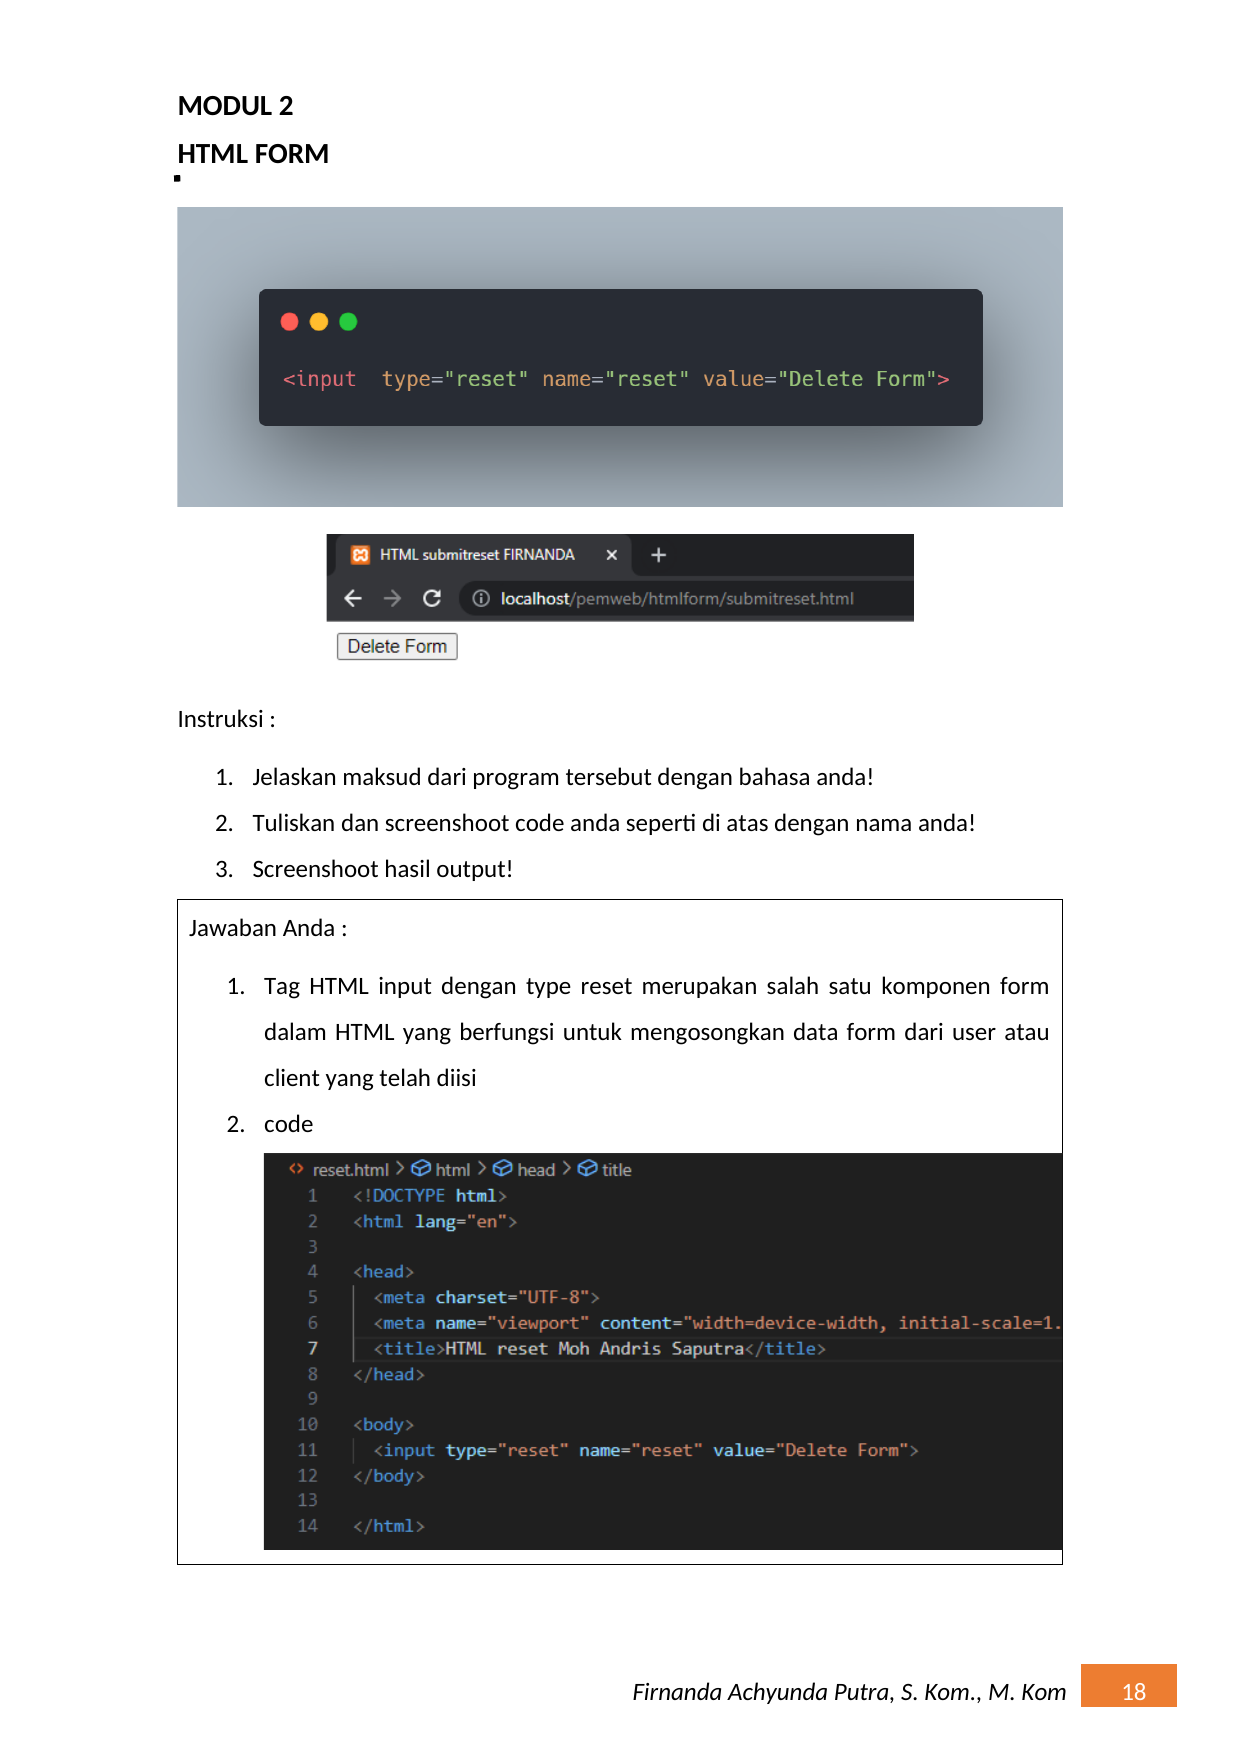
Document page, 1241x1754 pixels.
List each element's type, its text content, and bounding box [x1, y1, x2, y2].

text Instruksi : [177, 703, 1063, 734]
picture [326, 534, 914, 676]
list Jelaskan maksud dari program tersebut dengan bahasa anda! [215, 762, 1063, 792]
list Tuliskan dan screenshoot code anda seperti di atas dengan nama anda! [215, 807, 1063, 838]
list Screenshoot hasil output! [215, 853, 1063, 883]
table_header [178, 900, 1062, 1563]
picture [263, 1153, 1063, 1550]
picture [177, 206, 1063, 507]
